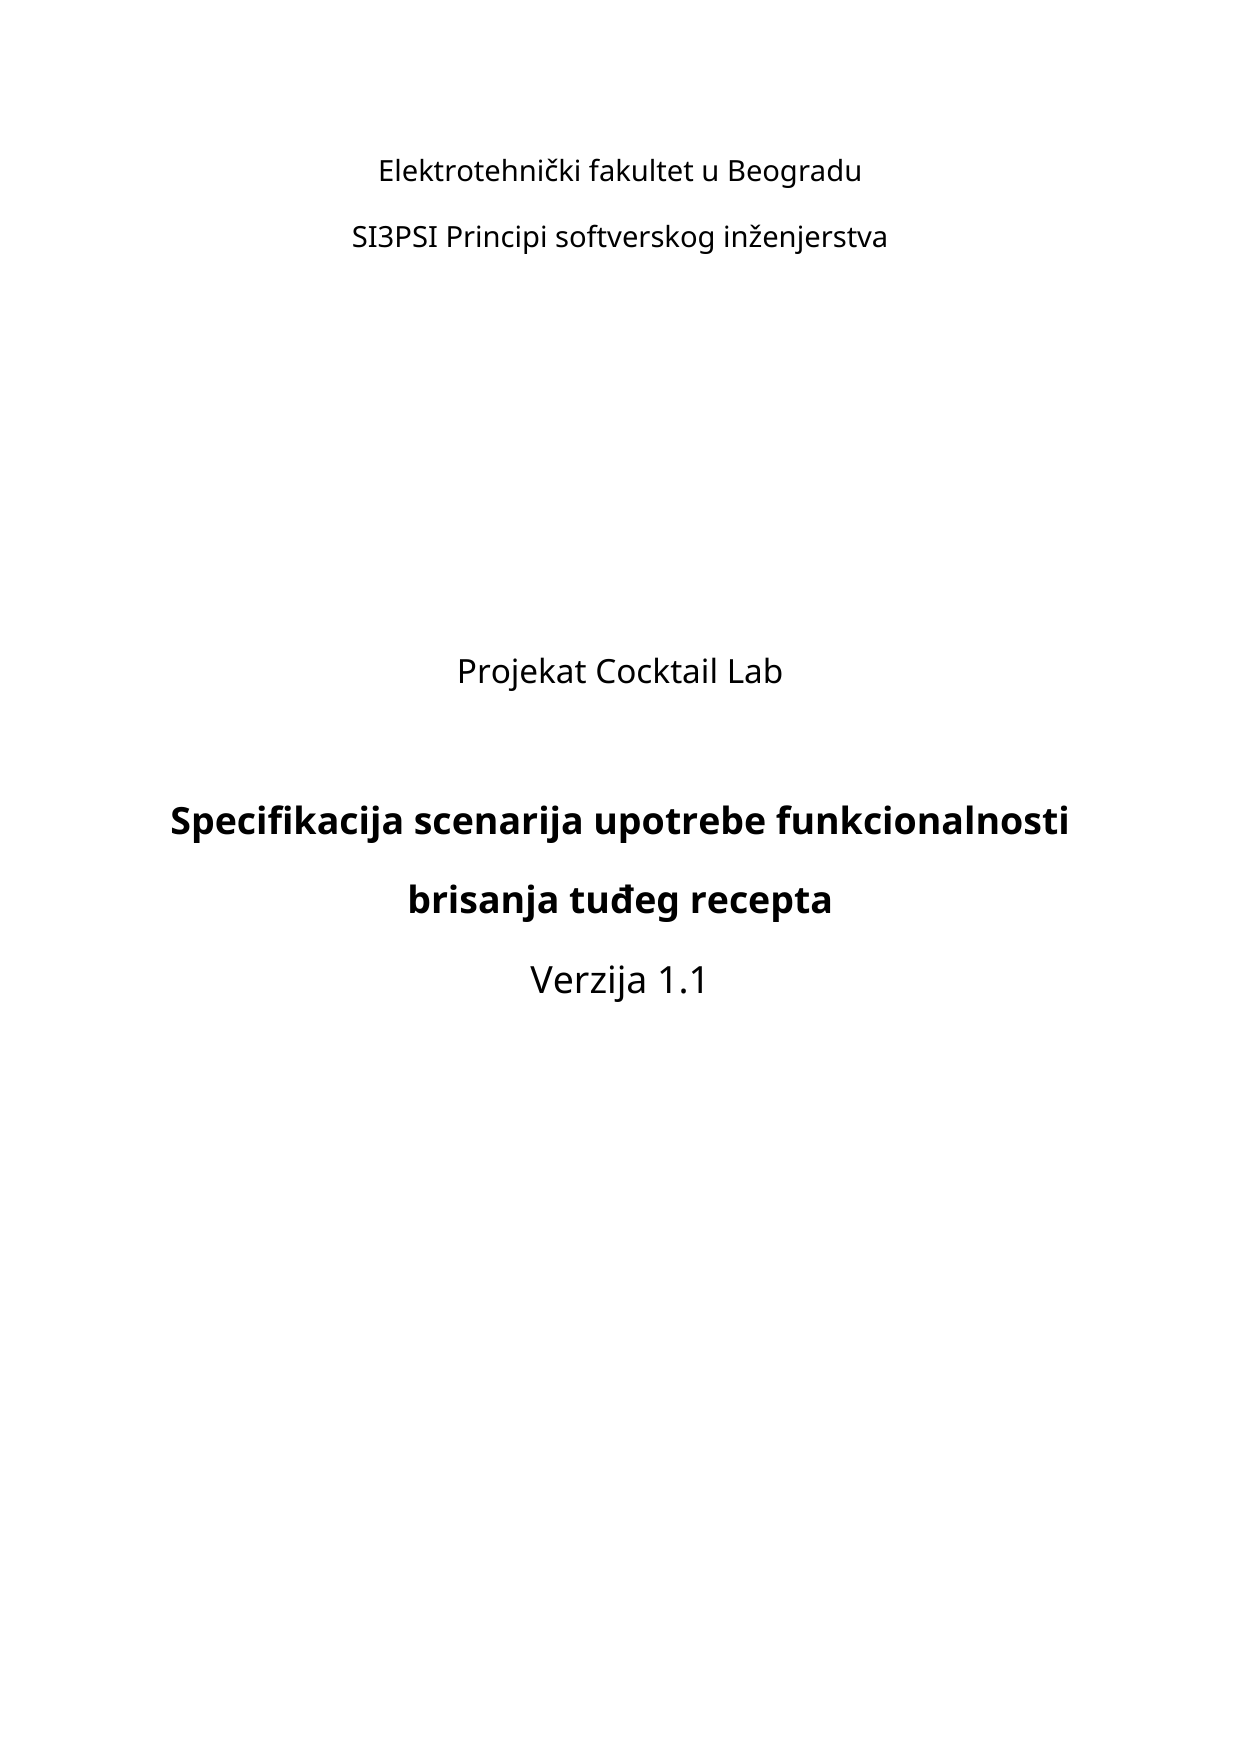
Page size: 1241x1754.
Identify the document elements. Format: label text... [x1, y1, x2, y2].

text Specifikacija scenarija upotrebe funkcionalnosti [150, 794, 1090, 845]
text Verzija 1.1 [150, 953, 1090, 1004]
text Projekat Cocktail Lab [150, 648, 1090, 693]
text SI3PSI Principi softverskog inženjerstva [150, 216, 1090, 256]
text brisanja tuđeg recepta [150, 873, 1090, 924]
text Elektrotehnički fakultet u Beogradu [150, 150, 1090, 190]
